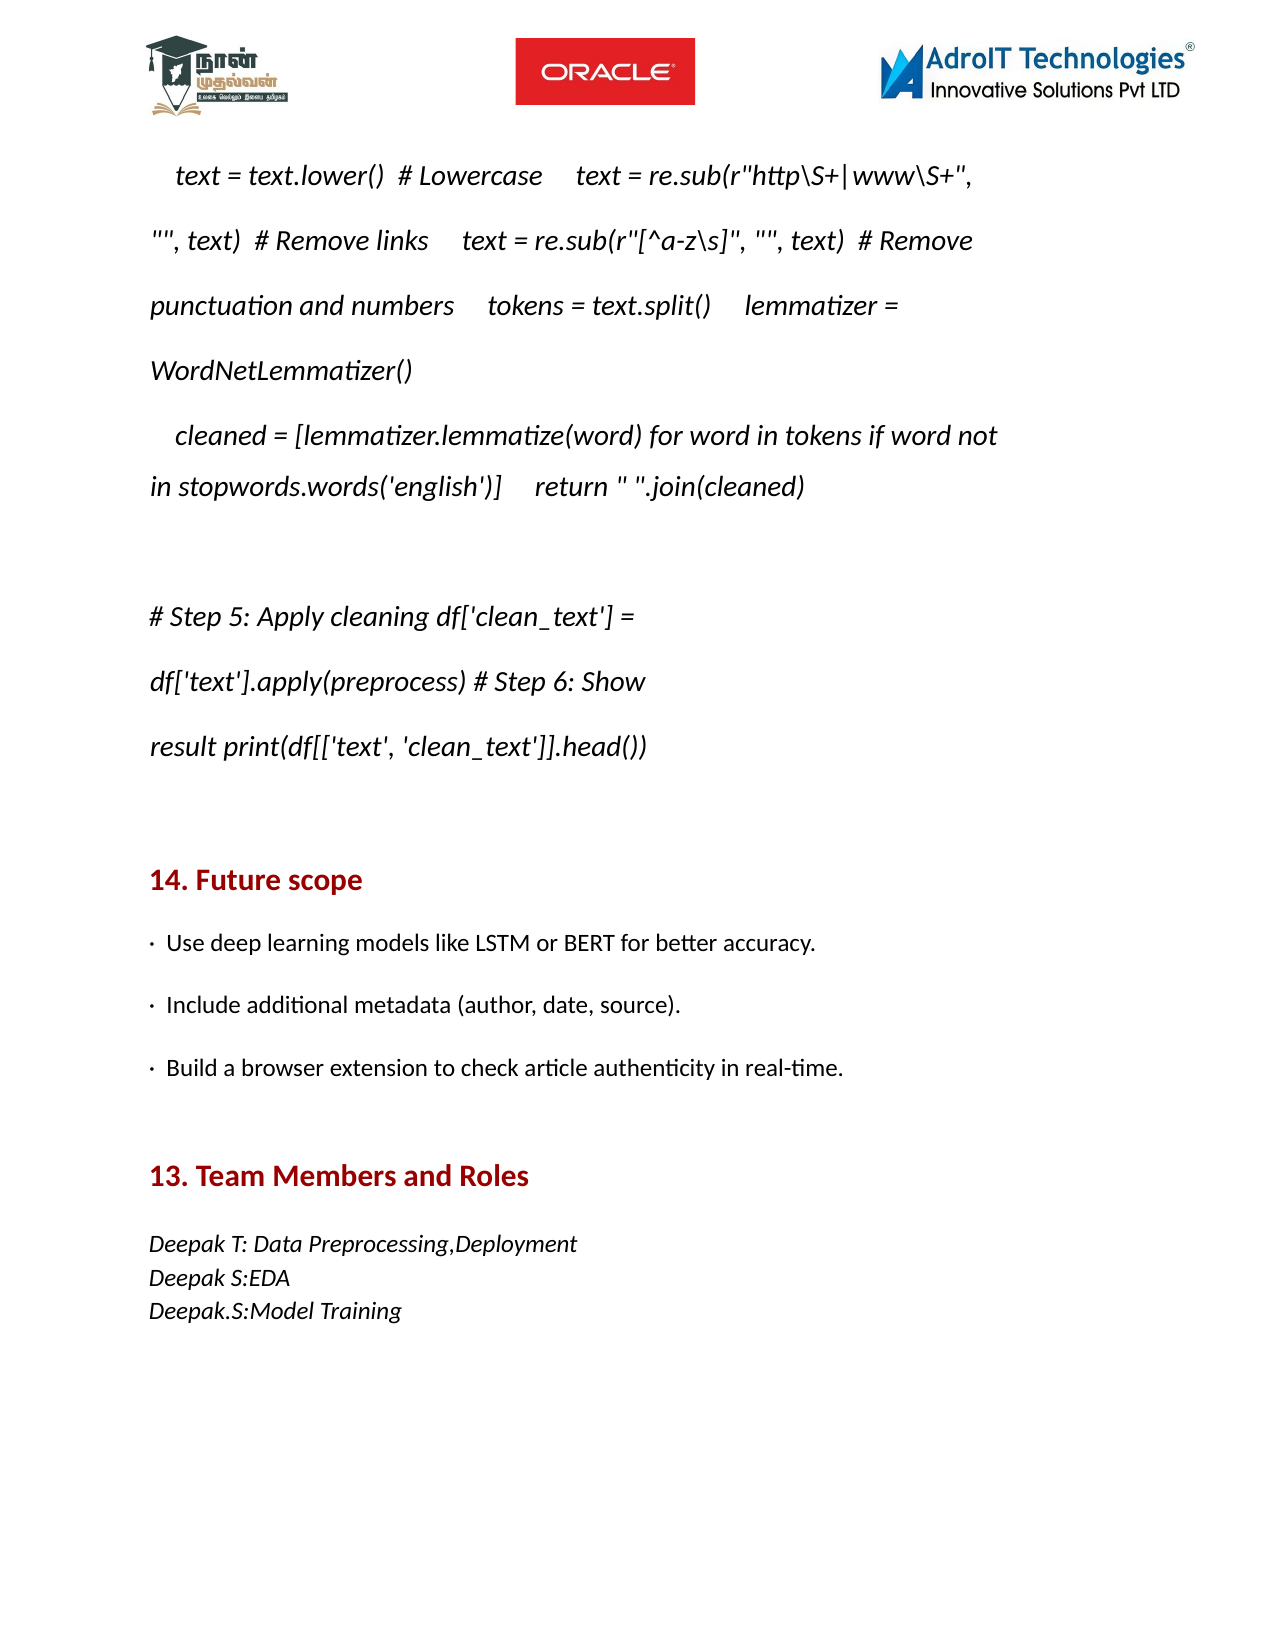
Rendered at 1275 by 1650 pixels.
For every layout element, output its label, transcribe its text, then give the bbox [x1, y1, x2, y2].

subtitle 13. Team Members and Roles [149, 1156, 1128, 1194]
text Deepak.S:Model Training [149, 1295, 1128, 1325]
picture [878, 38, 1197, 105]
text · Use deep learning models like LSTM or BERT for better accuracy. [149, 927, 1128, 957]
text · Build a browser extension to check article authenticity in real-time. [149, 1052, 1128, 1083]
text cleaned = [lemmatizer.lemmatize(word) for word in tokens if word not in stopwords.words('english')] return " ".join(cleaned) [149, 417, 1029, 503]
subtitle 14. Future scope [149, 861, 1128, 899]
text Deepak T: Data Preprocessing,Deployment [149, 1228, 1128, 1259]
text text = text.lower() # Lowercase text = re.sub(r"http\S+|www\S+", "", text) # Remove links text = re.sub(r"[^a-z\s]", "", text) # Remove punctuation and numbers tokens = text.split() lemmatizer = WordNetLemmatizer() [149, 157, 1002, 388]
text Deepak S:EDA [149, 1262, 1128, 1292]
text # Step 5: Apply cleaning df['clean_text'] = df['text'].apply(preprocess) # Step 6: Show result print(df[['text', 'clean_text']].head()) [149, 598, 679, 764]
picture [515, 38, 696, 105]
text · Include additional metadata (author, date, source). [149, 989, 1128, 1020]
picture [140, 31, 290, 119]
